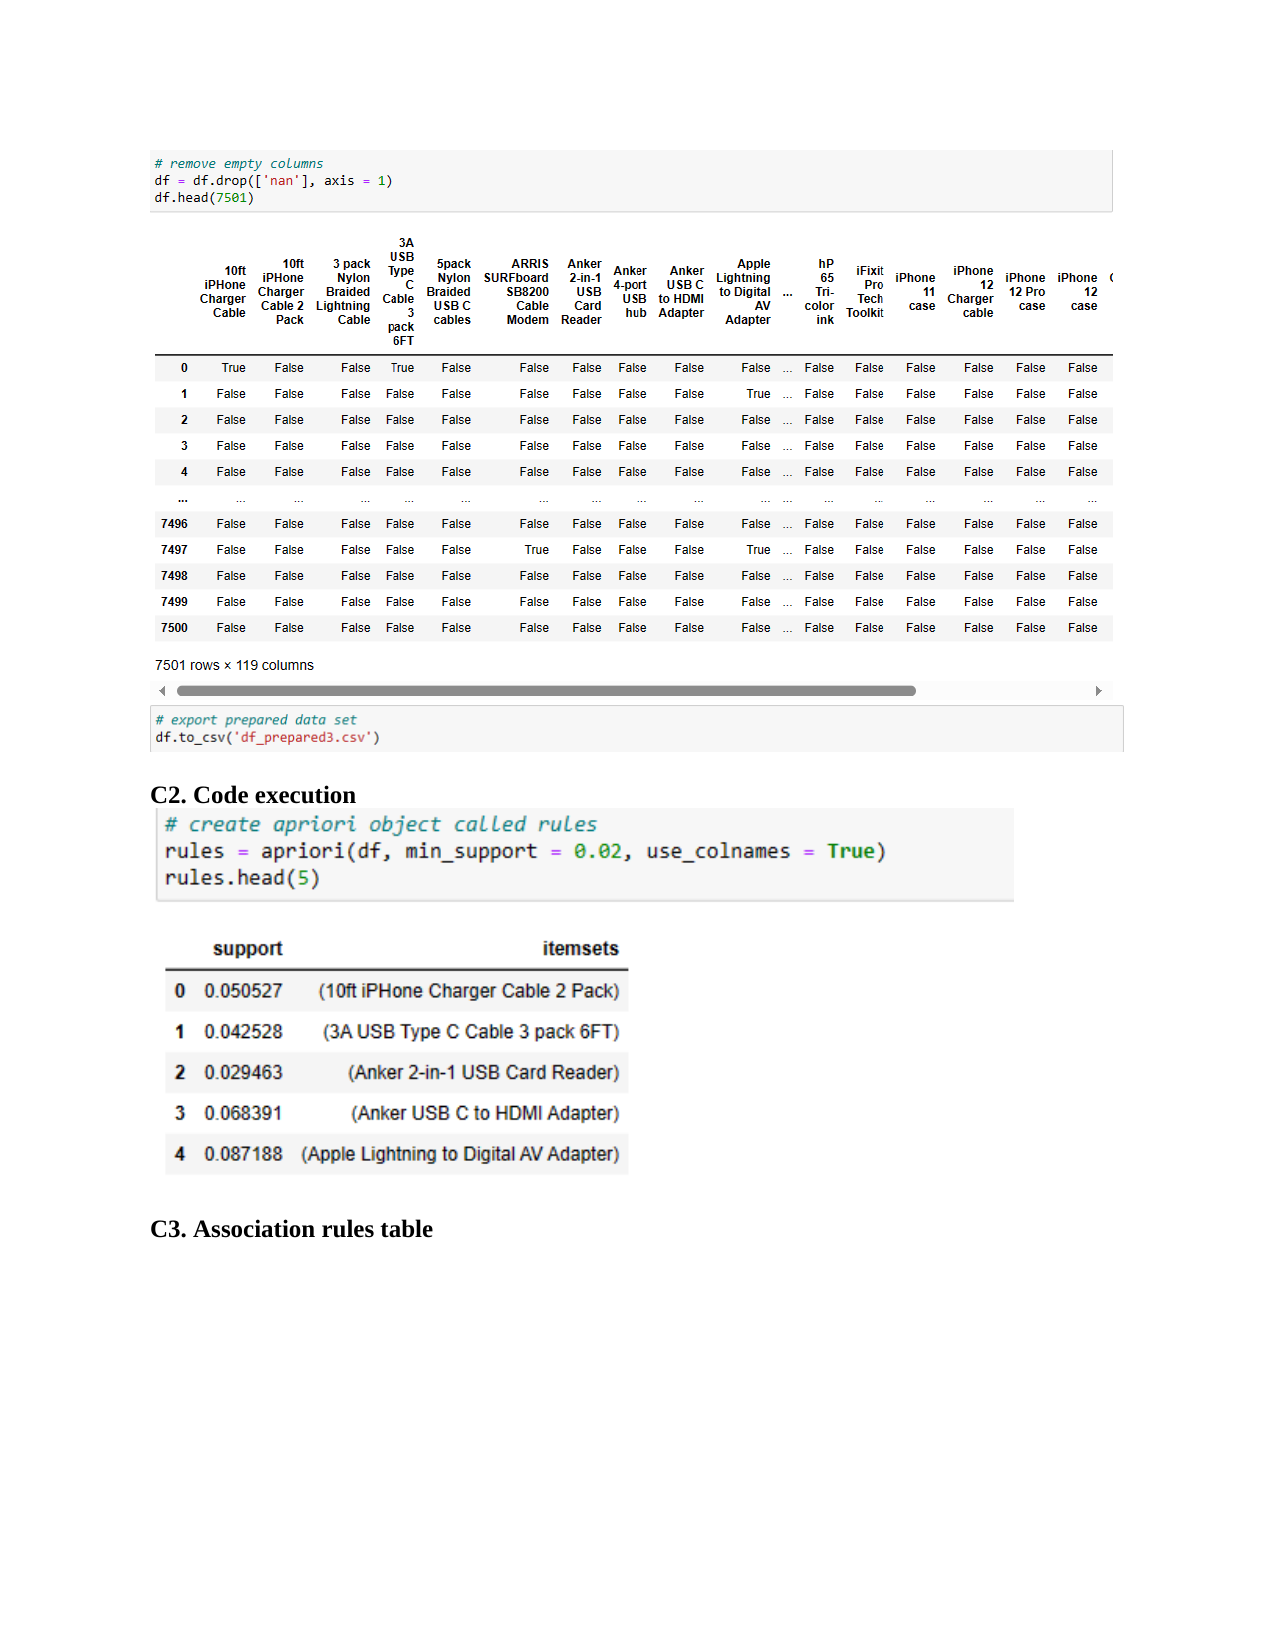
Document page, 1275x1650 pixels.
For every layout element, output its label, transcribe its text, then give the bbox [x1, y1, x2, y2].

text C2. Code execution [150, 780, 1125, 809]
picture [150, 150, 1125, 752]
text C3. Association rules table [150, 1214, 1125, 1243]
picture [150, 808, 1014, 1186]
